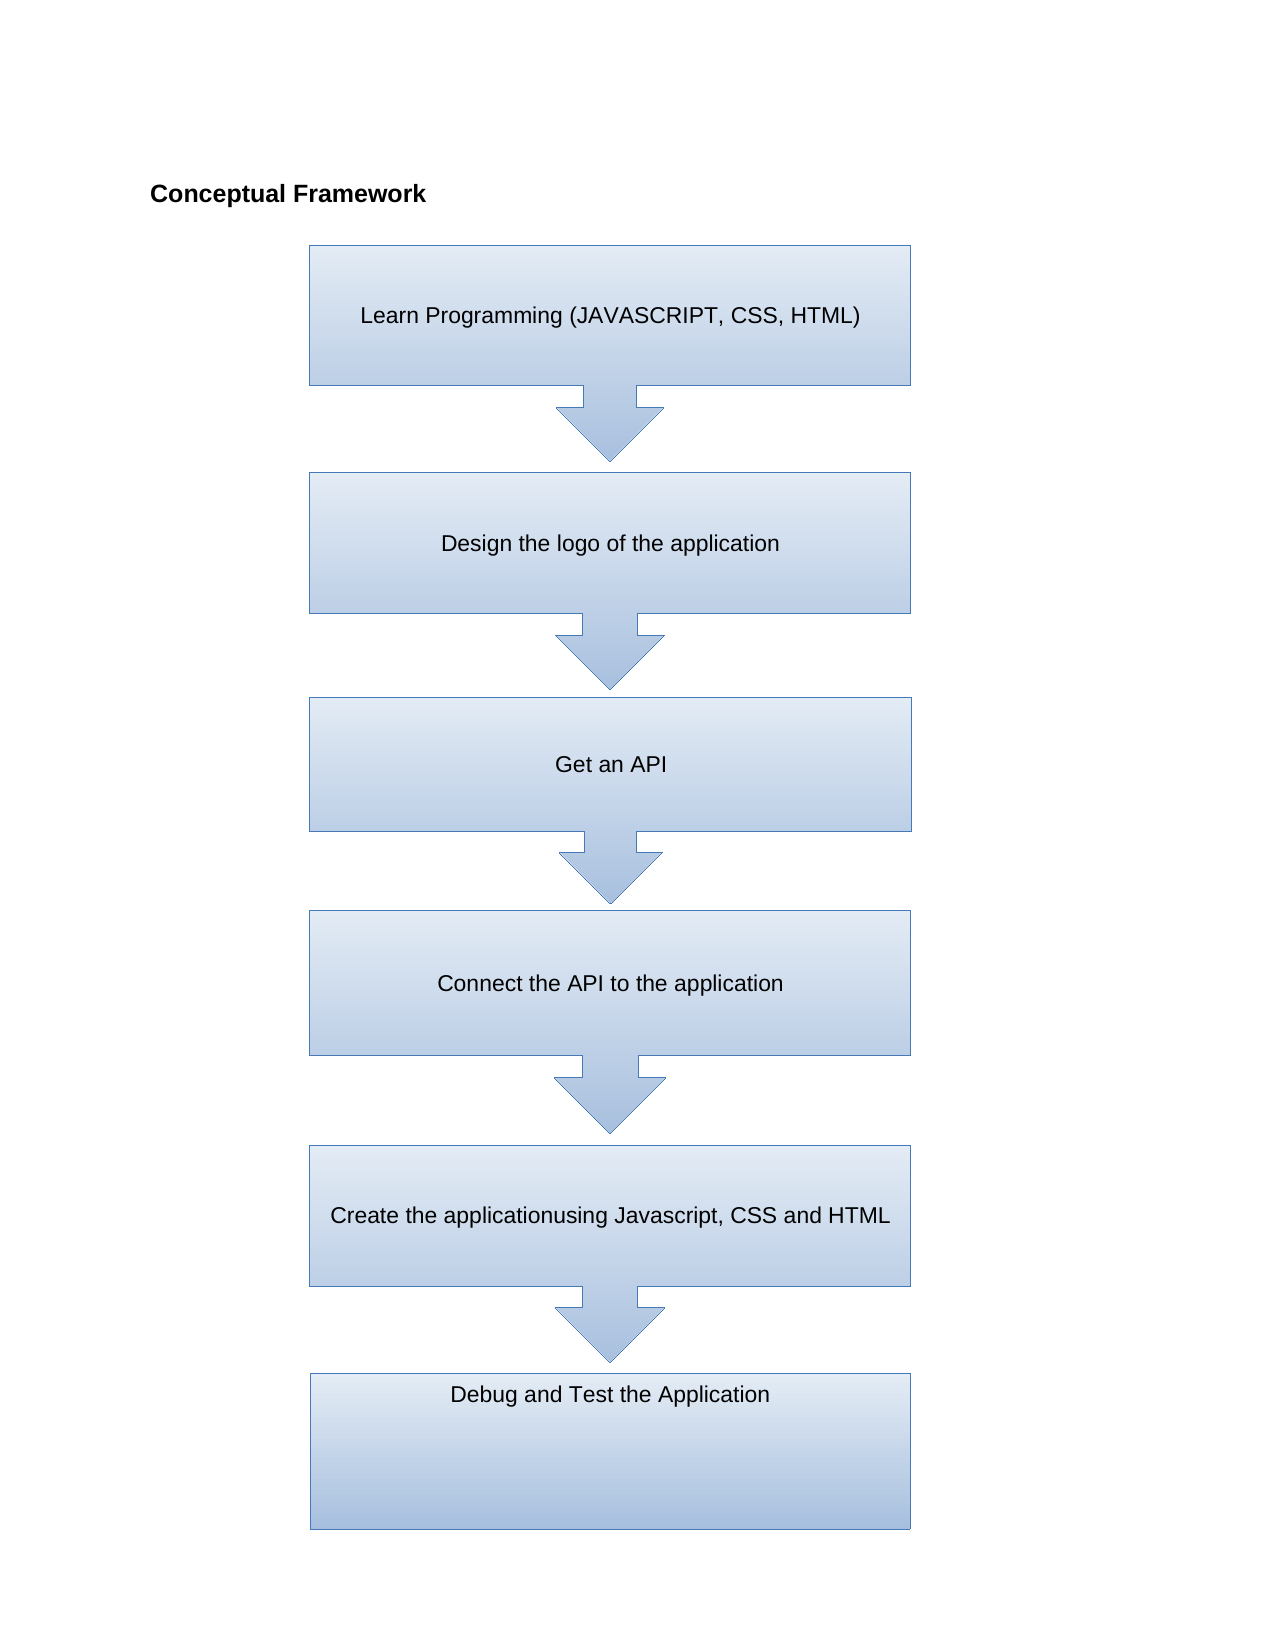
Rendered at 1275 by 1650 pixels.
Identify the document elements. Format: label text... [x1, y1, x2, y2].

text Conceptual Framework [150, 179, 1125, 208]
